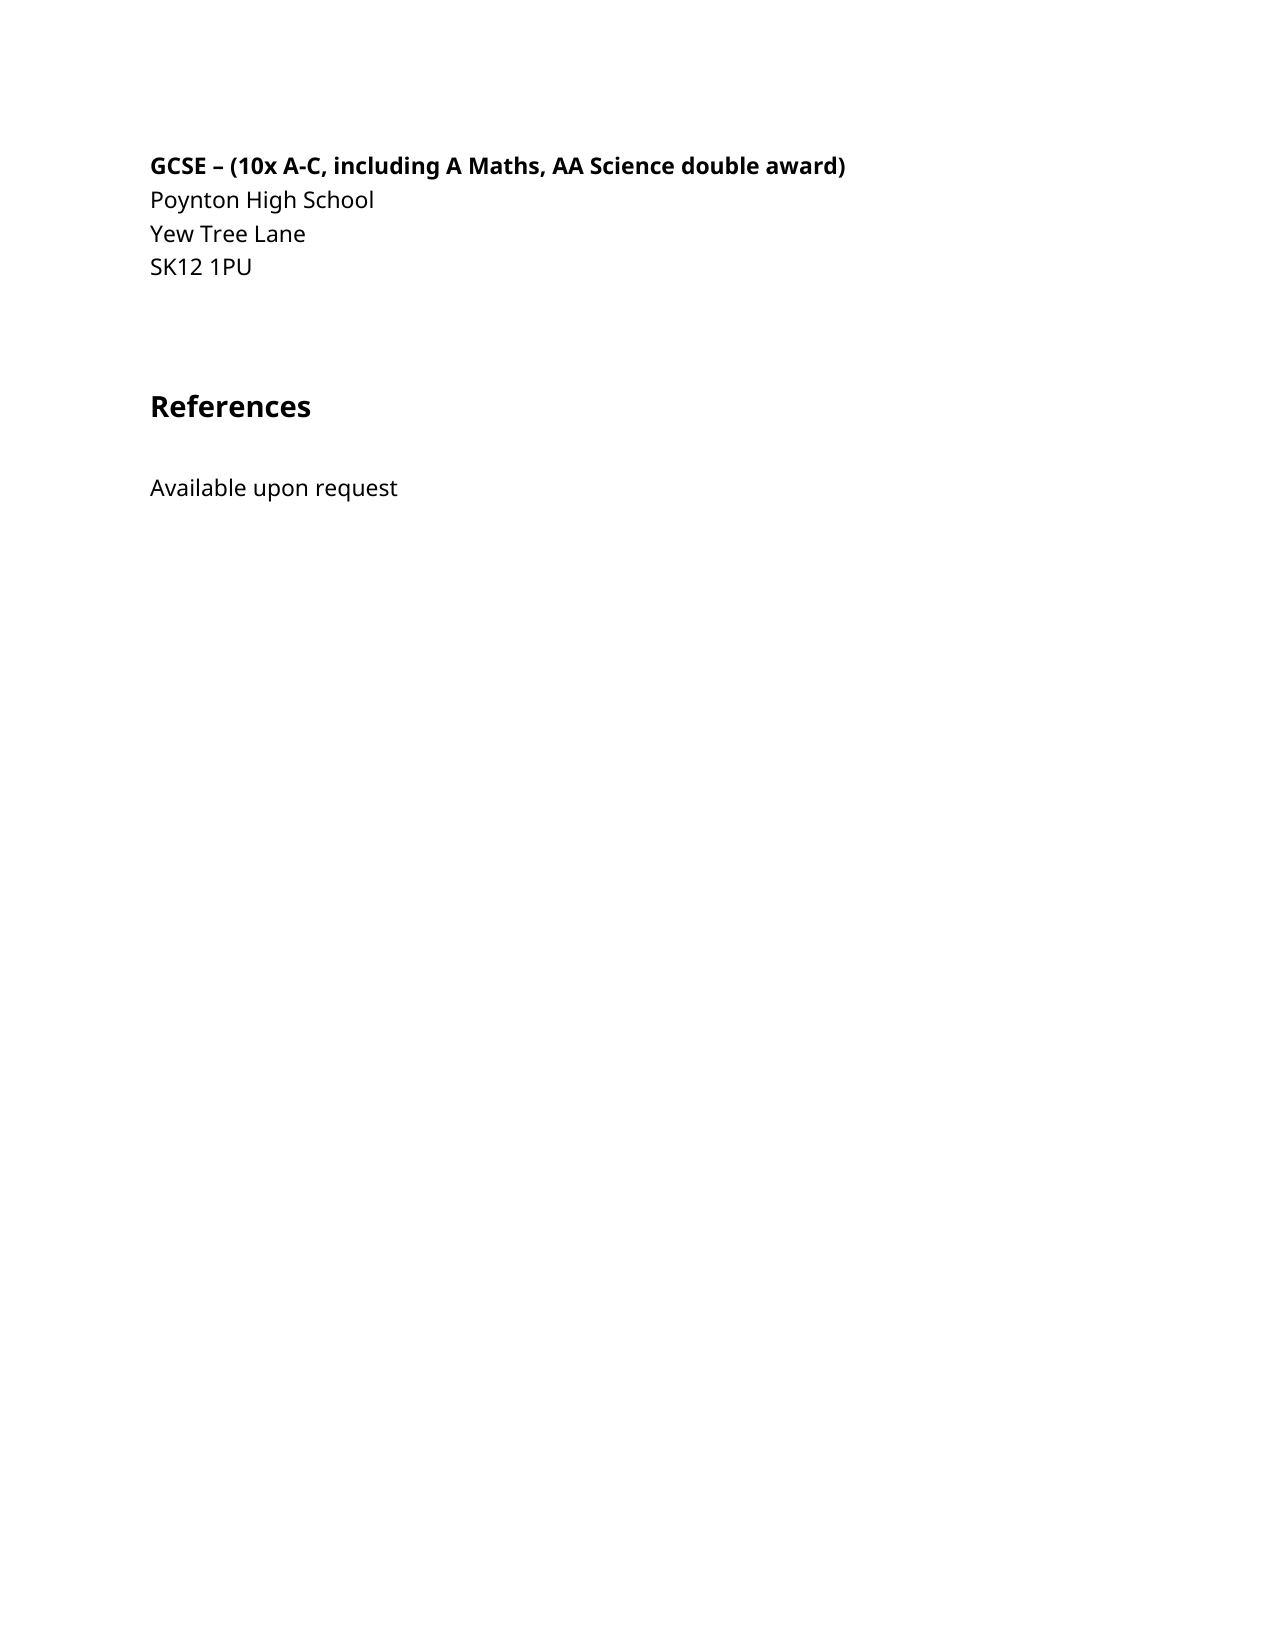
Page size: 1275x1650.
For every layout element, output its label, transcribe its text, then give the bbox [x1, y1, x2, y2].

text SK12 1PU [150, 251, 1125, 282]
text References [150, 386, 1125, 426]
text Available upon request [150, 471, 1125, 503]
text GCSE – (10x A-C, including A Maths, AA Science double award) [150, 150, 1125, 181]
text Yew Tree Lane [150, 217, 1125, 249]
text Poynton High School [150, 184, 1125, 215]
